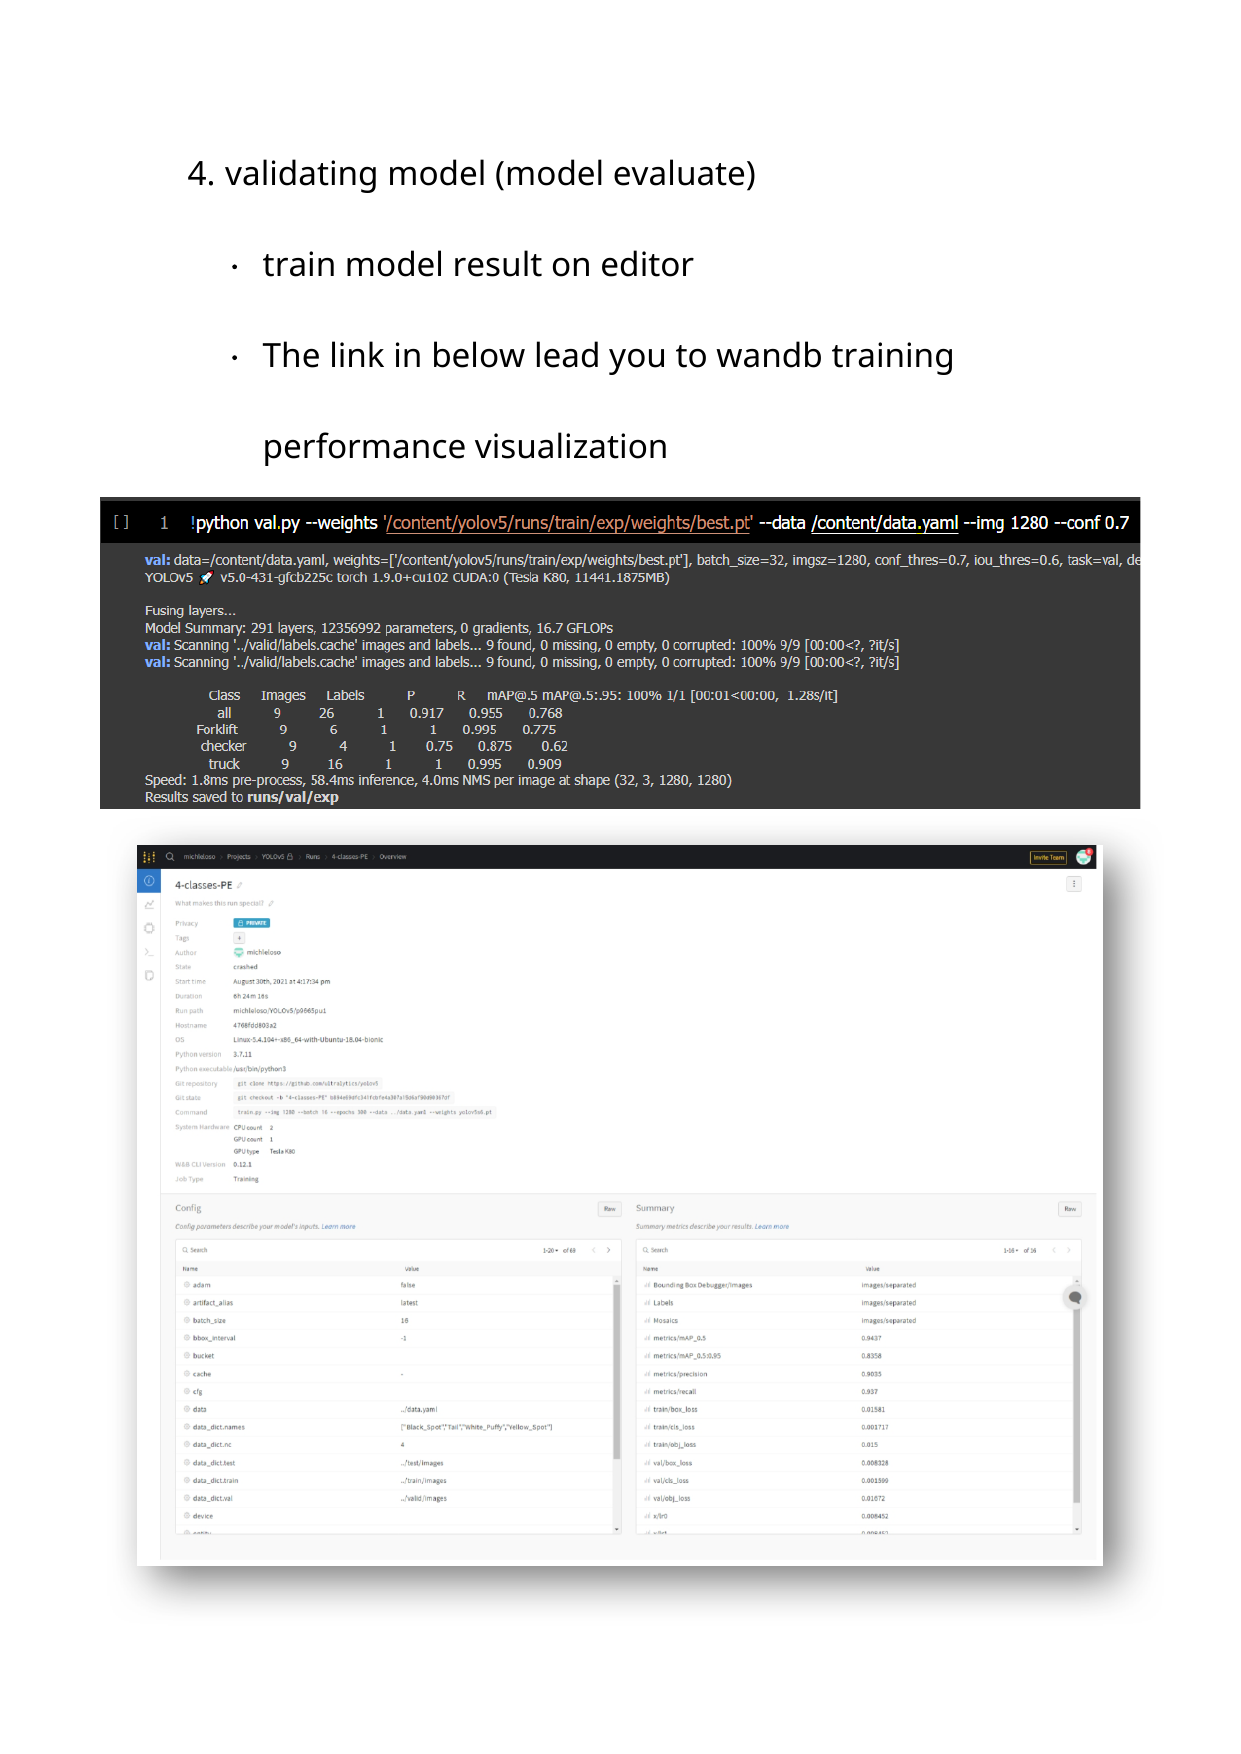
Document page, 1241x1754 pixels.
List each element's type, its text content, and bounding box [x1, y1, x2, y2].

list train model result on editor [225, 241, 1090, 286]
list validating model (model evaluate) [187, 150, 1090, 195]
picture [137, 845, 1103, 1566]
picture [100, 497, 1141, 809]
list The link in below lead you to wandb training performance visualization [225, 332, 1090, 468]
